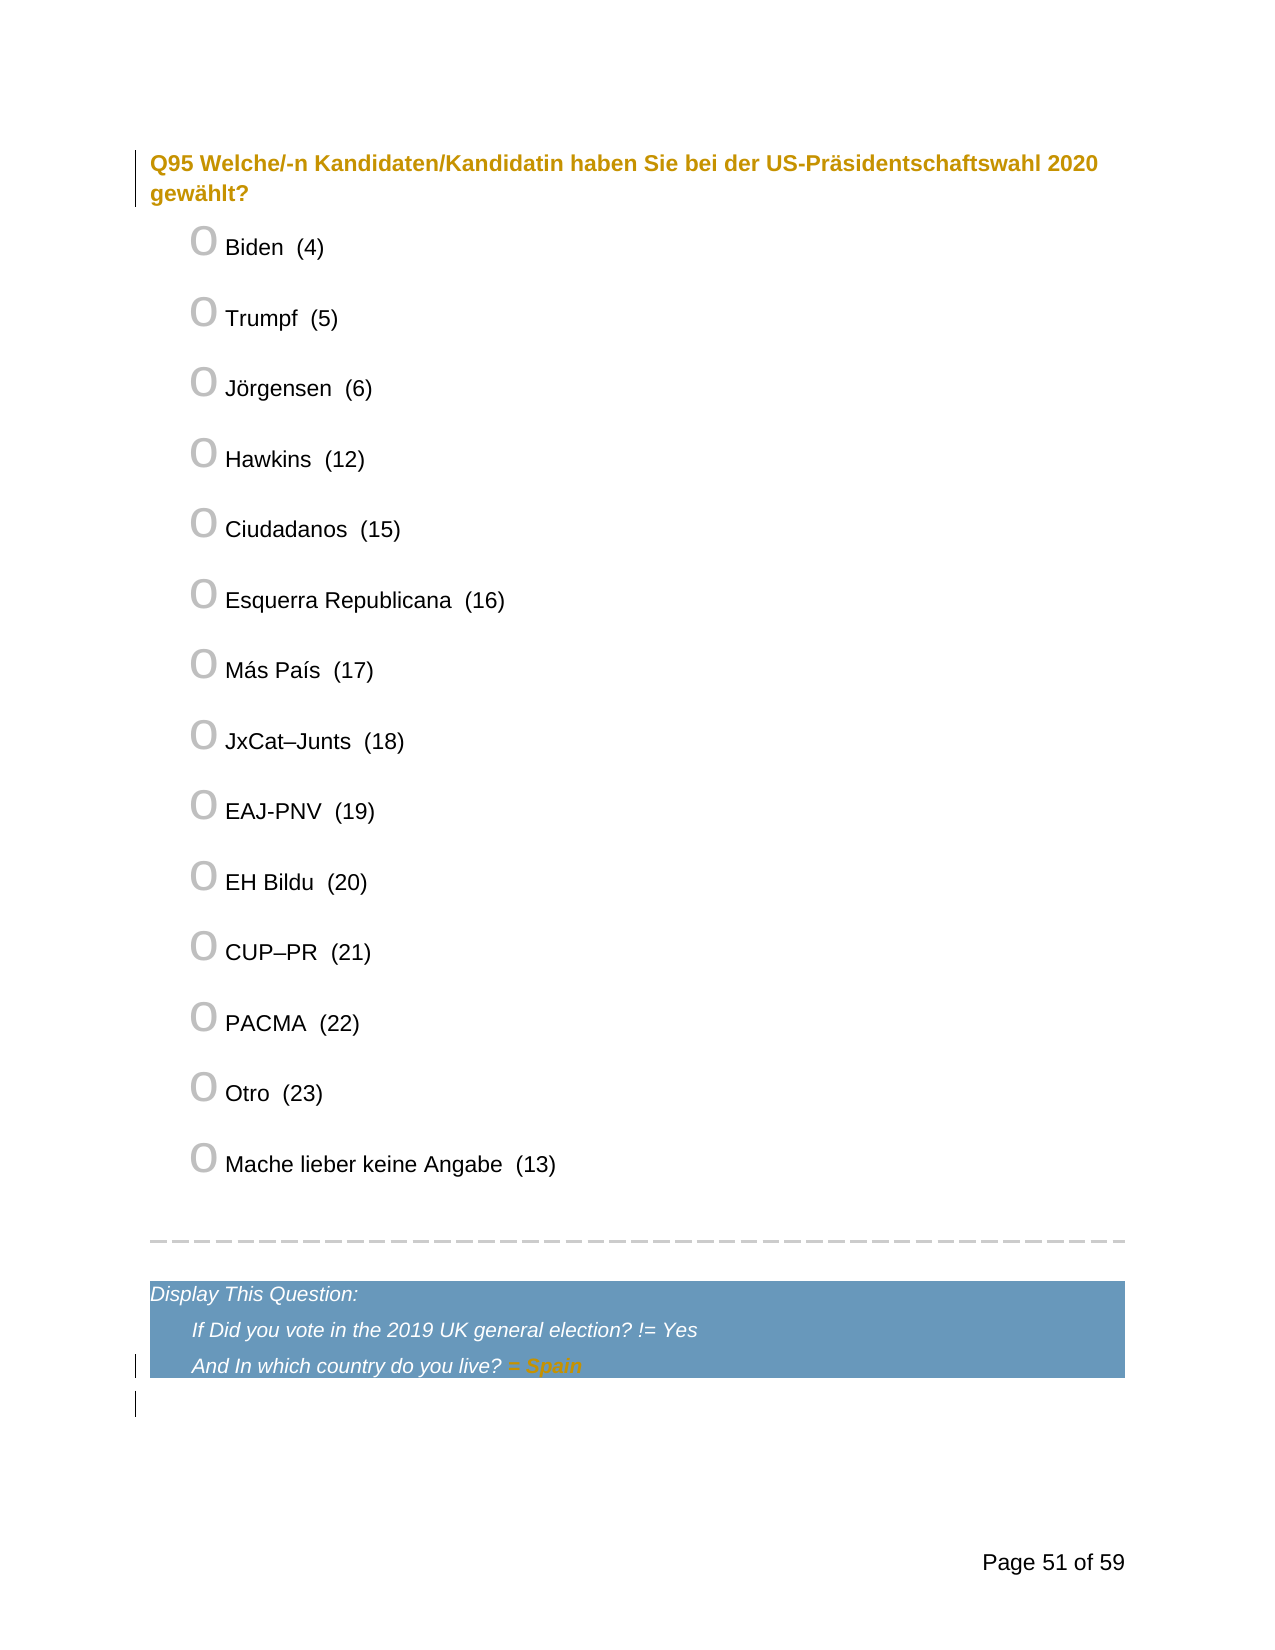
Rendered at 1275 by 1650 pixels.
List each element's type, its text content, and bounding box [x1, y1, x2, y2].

list Ciudadanos (15) [187, 492, 1125, 554]
list Jörgensen (6) [187, 351, 1125, 413]
list EAJ-PNV (19) [187, 774, 1125, 836]
list CUP–PR (21) [187, 916, 1125, 977]
list Trumpf (5) [187, 281, 1125, 342]
list Mache lieber keine Angabe (13) [187, 1127, 1125, 1188]
list JxCat–Junts (18) [187, 704, 1125, 765]
text Display This Question: [150, 1281, 1125, 1305]
text If Did you vote in the 2019 UK general election? != Yes [150, 1318, 1125, 1342]
list Esquerra Republicana (16) [187, 563, 1125, 624]
list PACMA (22) [187, 986, 1125, 1047]
list Otro (23) [187, 1057, 1125, 1118]
list Más País (17) [187, 633, 1125, 695]
list Biden (4) [187, 210, 1125, 272]
text Q95 Welche/-n Kandidaten/Kandidatin haben Sie bei der US-Präsidentschaftswahl 2020 gewählt? [150, 150, 1125, 207]
list EH Bildu (20) [187, 845, 1125, 906]
text And In which country do you live? = Spain [150, 1354, 1125, 1378]
list Hawkins (12) [187, 422, 1125, 483]
